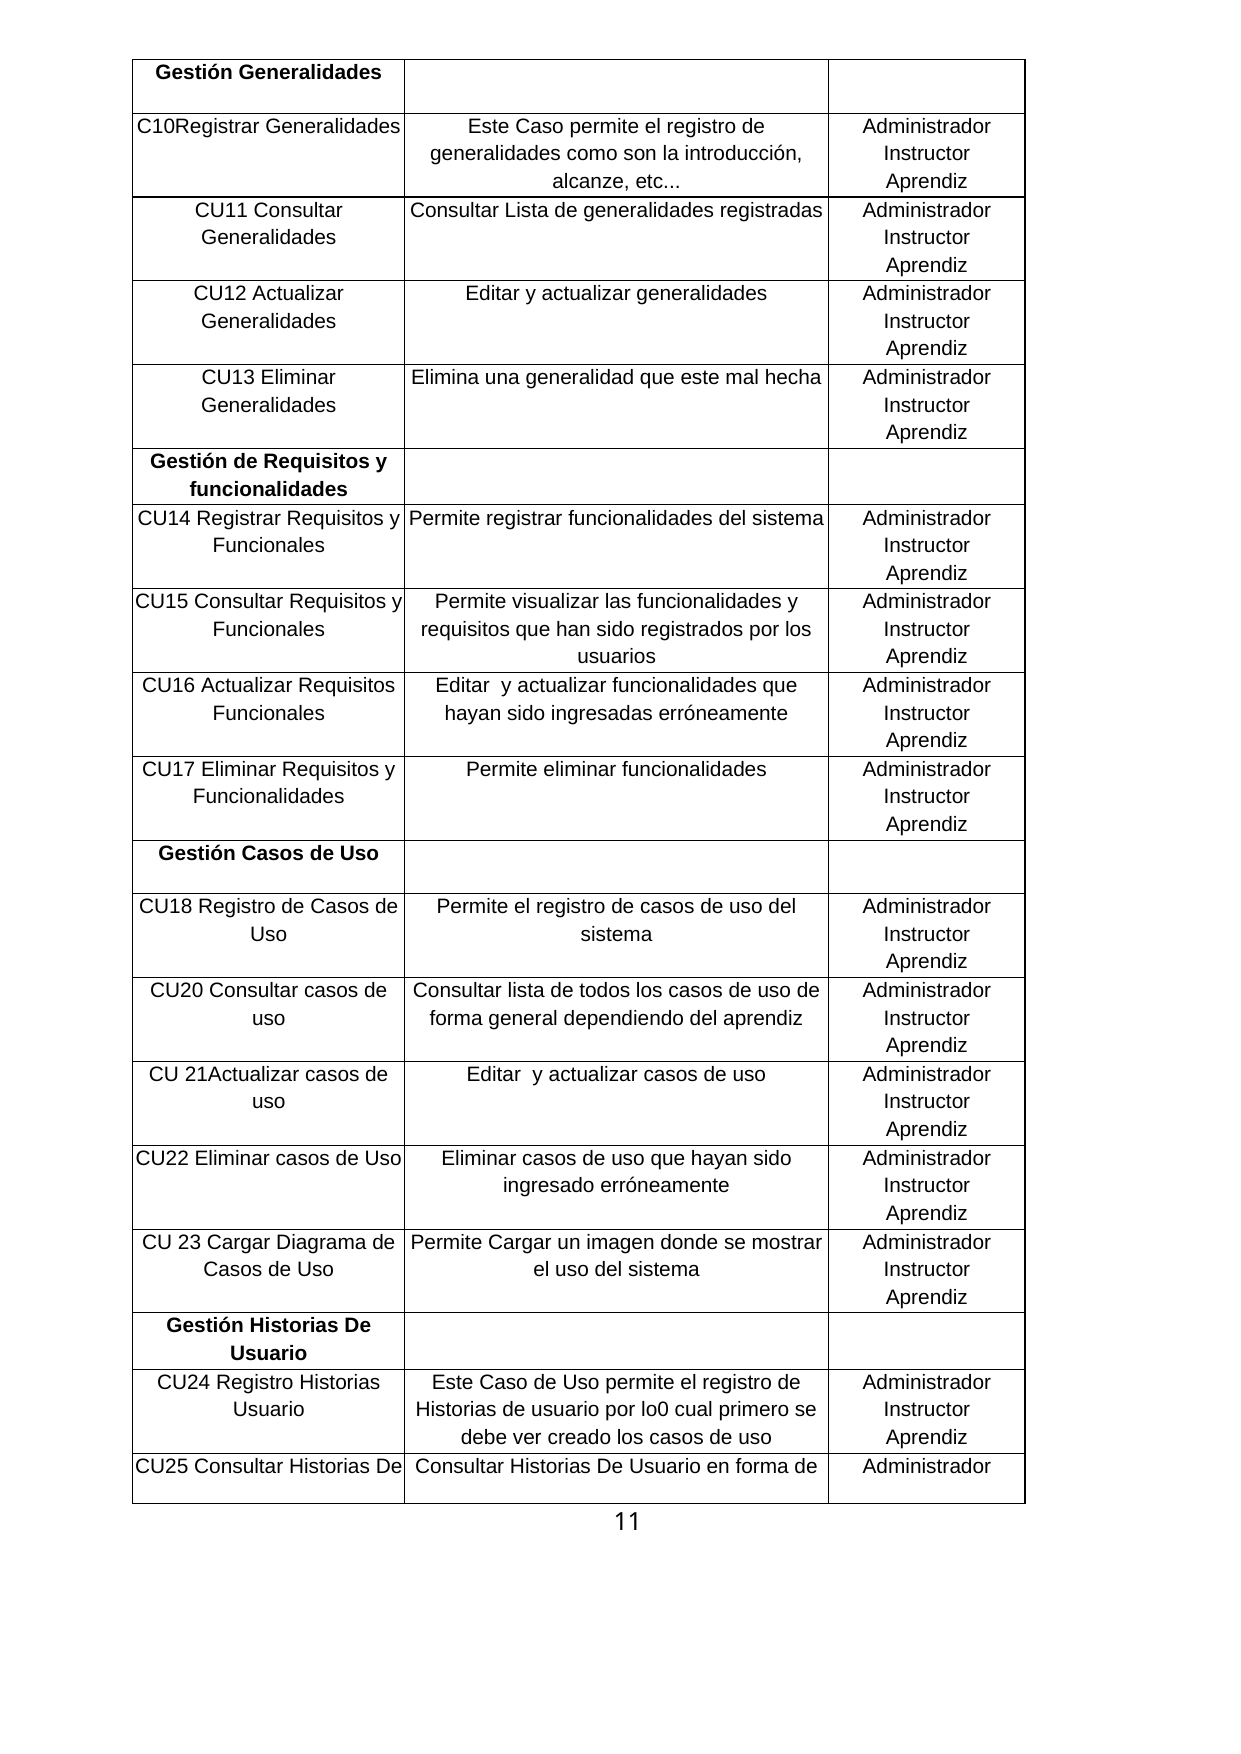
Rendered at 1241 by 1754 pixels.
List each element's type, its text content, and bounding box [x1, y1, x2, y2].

table_cell Permite el registro de casos de uso del sistema [405, 894, 828, 977]
table_cell Este Caso permite el registro de generalidades como son la introducción, alcanze, etc... [405, 114, 828, 196]
table_cell Gestión de Requisitos y funcionalidades [133, 449, 404, 504]
table_cell CU20 Consultar casos de uso [133, 978, 404, 1061]
table_cell Administrador Instructor Aprendiz [829, 589, 1024, 672]
table_cell Administrador Instructor Aprendiz [829, 894, 1024, 977]
table_cell CU 21Actualizar casos de uso [133, 1062, 404, 1144]
table_cell Permite eliminar funcionalidades [405, 757, 828, 840]
table_cell CU11 Consultar Generalidades [133, 198, 404, 280]
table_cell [829, 1454, 1024, 1503]
table_cell Consultar Lista de generalidades registradas [405, 198, 828, 280]
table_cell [405, 1454, 828, 1503]
table_cell Administrador Instructor Aprendiz [829, 198, 1024, 280]
table_cell CU12 Actualizar Generalidades [133, 281, 404, 364]
table_cell Administrador Instructor Aprendiz [829, 978, 1024, 1061]
table_cell CU13 Eliminar Generalidades [133, 365, 404, 448]
table_cell Gestión Generalidades [133, 60, 404, 112]
table_cell C10Registrar Generalidades [133, 114, 404, 196]
table_cell CU18 Registro de Casos de Uso [133, 894, 404, 977]
table_cell Permite Cargar un imagen donde se mostrar el uso del sistema [405, 1230, 828, 1312]
table_cell Administrador Instructor Aprendiz [829, 1146, 1024, 1228]
table_cell Consultar lista de todos los casos de uso de forma general dependiendo del aprendiz [405, 978, 828, 1061]
table_cell Este Caso de Uso permite el registro de Historias de usuario por lo0 cual primero se debe ver creado los casos de uso [405, 1370, 828, 1452]
table_cell Administrador Instructor Aprendiz [829, 281, 1024, 364]
table_cell Gestión Historias De Usuario [133, 1313, 404, 1369]
table_cell CU24 Registro Historias Usuario [133, 1370, 404, 1452]
table_cell Administrador Instructor Aprendiz [829, 365, 1024, 448]
table_cell [405, 60, 828, 112]
table_cell CU16 Actualizar Requisitos Funcionales [133, 673, 404, 756]
table_cell [405, 841, 828, 893]
table_cell Gestión Casos de Uso [133, 841, 404, 893]
table_cell Elimina una generalidad que este mal hecha [405, 365, 828, 448]
table_cell Permite visualizar las funcionalidades y requisitos que han sido registrados por los usuarios [405, 589, 828, 672]
table_cell Administrador Instructor Aprendiz [829, 505, 1024, 588]
table_cell [829, 449, 1024, 504]
table_cell [829, 60, 1024, 112]
table_cell CU15 Consultar Requisitos y Funcionales [133, 589, 404, 672]
table_cell Administrador Instructor Aprendiz [829, 673, 1024, 756]
table_cell CU22 Eliminar casos de Uso [133, 1146, 404, 1228]
table_cell Administrador Instructor Aprendiz [829, 757, 1024, 840]
table_cell Administrador Instructor Aprendiz [829, 1062, 1024, 1144]
table_cell CU17 Eliminar Requisitos y Funcionalidades [133, 757, 404, 840]
table_cell Permite registrar funcionalidades del sistema [405, 505, 828, 588]
table_cell [405, 449, 828, 504]
table_cell Editar y actualizar funcionalidades que hayan sido ingresadas erróneamente [405, 673, 828, 756]
table_cell Eliminar casos de uso que hayan sido ingresado erróneamente [405, 1146, 828, 1228]
table_cell [829, 841, 1024, 893]
table_cell Administrador Instructor Aprendiz [829, 114, 1024, 196]
table_cell Editar y actualizar generalidades [405, 281, 828, 364]
table_cell [405, 1313, 828, 1369]
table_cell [133, 1454, 404, 1503]
table_cell Administrador Instructor Aprendiz [829, 1230, 1024, 1312]
table_cell Editar y actualizar casos de uso [405, 1062, 828, 1144]
table_cell CU 23 Cargar Diagrama de Casos de Uso [133, 1230, 404, 1312]
table_cell CU14 Registrar Requisitos y Funcionales [133, 505, 404, 588]
table_cell [829, 1313, 1024, 1369]
table_cell Administrador Instructor Aprendiz [829, 1370, 1024, 1452]
